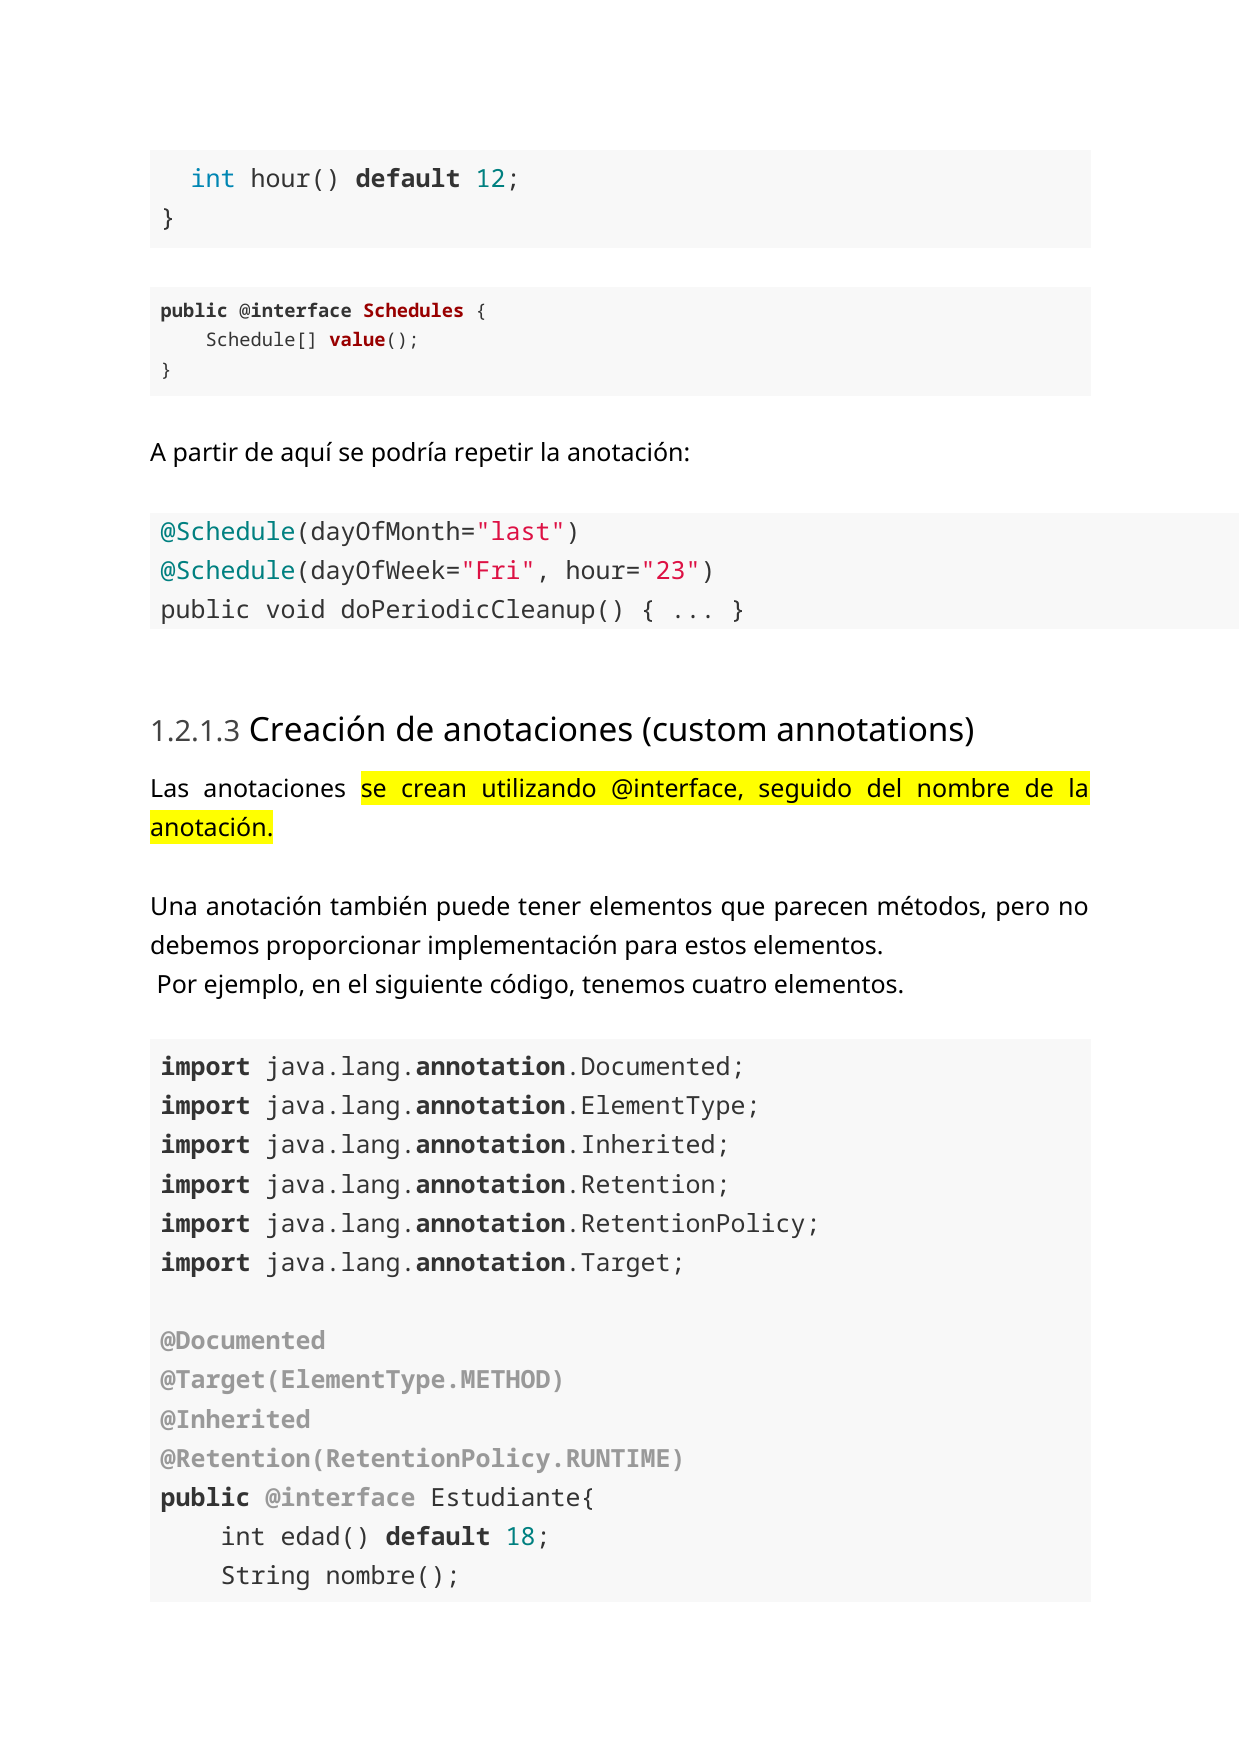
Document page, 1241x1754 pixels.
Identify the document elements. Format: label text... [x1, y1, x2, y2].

text Una anotación también puede tener elementos que parecen métodos, pero no debemos proporcionar implementación para estos elementos. [150, 888, 1090, 962]
table_header public @interface Schedules { Schedule[] value(); } [150, 287, 1091, 396]
text A partir de aquí se podría repetir la anotación: [150, 435, 1090, 469]
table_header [150, 1039, 1091, 1602]
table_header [150, 150, 1091, 248]
table_header @Schedule(dayOfMonth="last") @Schedule(dayOfWeek="Fri", hour="23") public void doPeriodicCleanup() { ... } [150, 513, 1239, 629]
subtitle 1.2.1.3 Creación de anotaciones (custom annotations) [150, 706, 1090, 752]
text Las anotaciones se crean utilizando @interface, seguido del nombre de la anotación. [150, 771, 1090, 844]
text Por ejemplo, en el siguiente código, tenemos cuatro elementos. [150, 967, 1090, 1001]
